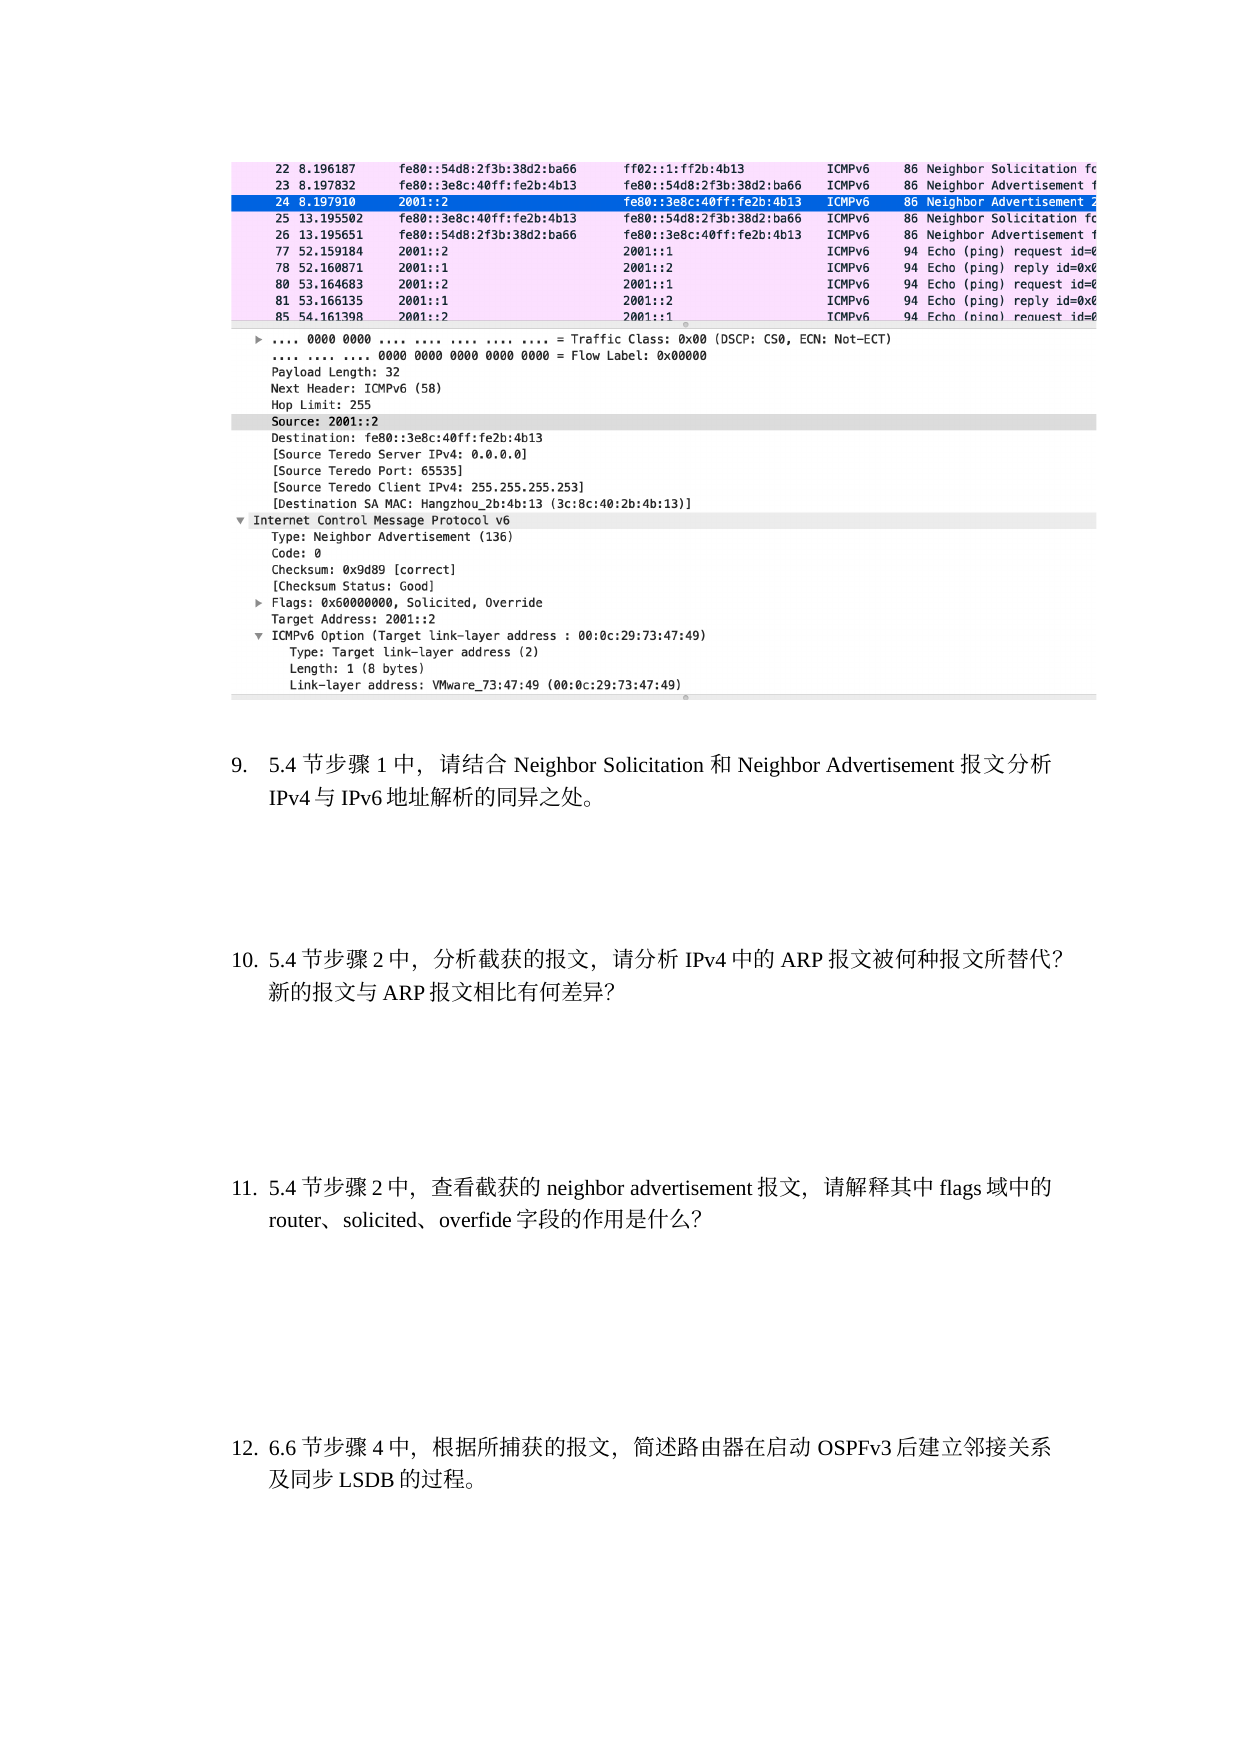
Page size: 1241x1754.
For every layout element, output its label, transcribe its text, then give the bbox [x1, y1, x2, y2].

list 5.4节步骤2中，分析截获的报文，请分析IPv4中的ARP报文被何种报文所替代？新的报文与ARP报文相比有何差异？ [231, 942, 1053, 1007]
list 5.4节步骤2中，查看截获的neighbor advertisement报文，请解释其中flags域中的router、solicited、overfide字段的作用是什么？ [231, 1169, 1053, 1234]
list 6.6节步骤4中，根据所捕获的报文，简述路由器在启动OSPFv3后建立邻接关系及同步LSDB的过程。 [231, 1429, 1053, 1494]
list 5.4节步骤1中，请结合Neighbor Solicitation和Neighbor Advertisement报文分析IPv4与IPv6地址解析的同异之处。 [231, 747, 1053, 812]
picture [231, 162, 1097, 700]
